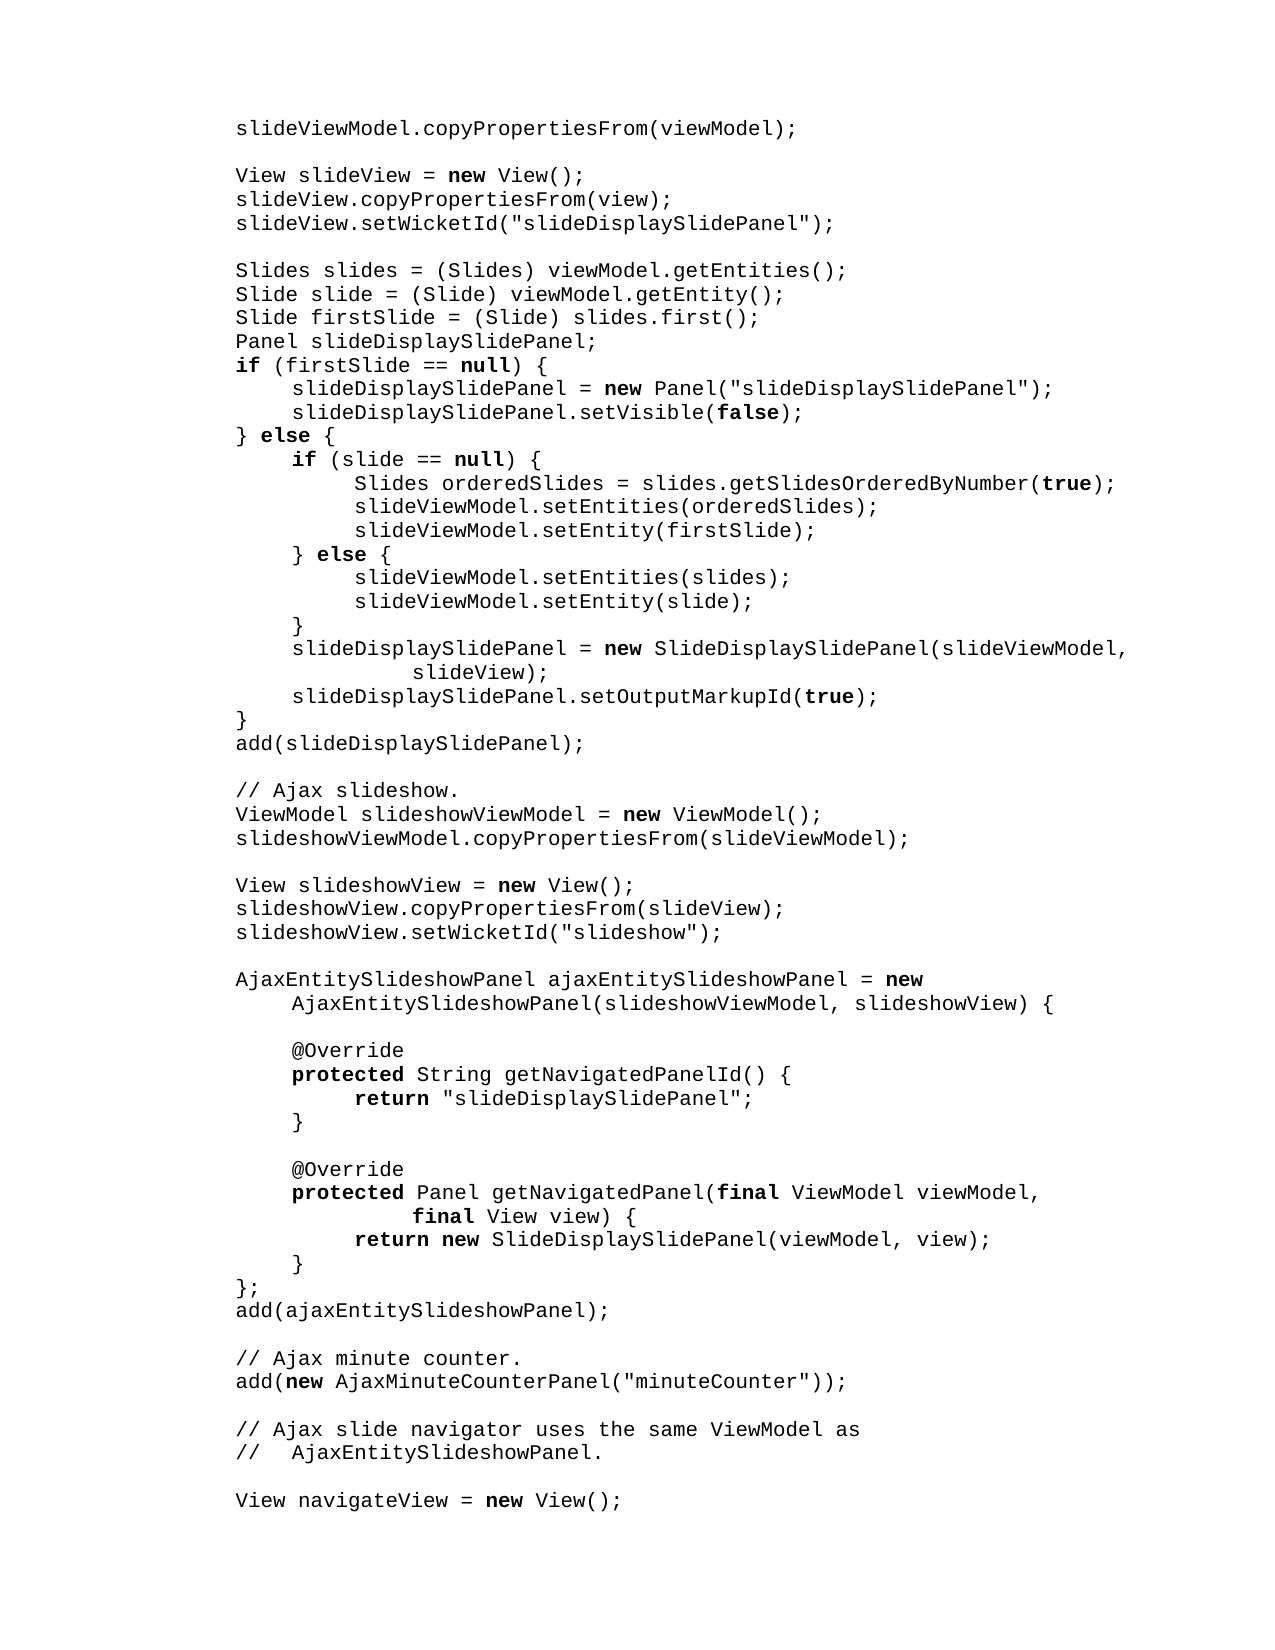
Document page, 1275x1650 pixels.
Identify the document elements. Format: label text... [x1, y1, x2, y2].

text View slideView = new View(); [118, 165, 1157, 189]
text slideViewModel.setEntities(slides); [118, 567, 1157, 591]
text @Override [118, 1040, 1157, 1064]
text slideDisplaySlidePanel = new SlideDisplaySlidePanel(slideViewModel, [118, 638, 1157, 662]
text slideView); [118, 662, 1157, 686]
text } [118, 1111, 1157, 1135]
text slideDisplaySlidePanel.setVisible(false); [118, 402, 1157, 426]
text slideshowViewModel.copyPropertiesFrom(slideViewModel); [118, 827, 1157, 851]
text // Ajax slide navigator uses the same ViewModel as [118, 1419, 1157, 1442]
text // Ajax minute counter. [118, 1348, 1157, 1371]
text if (firstSlide == null) { [118, 354, 1157, 378]
text } [118, 1253, 1157, 1277]
text // Ajax slideshow. [118, 780, 1157, 804]
text slideViewModel.setEntities(orderedSlides); [118, 496, 1157, 520]
text Panel slideDisplaySlidePanel; [118, 331, 1157, 354]
text protected Panel getNavigatedPanel(final ViewModel viewModel, [118, 1182, 1157, 1206]
text } [118, 709, 1157, 733]
text } [118, 615, 1157, 638]
text final View view) { [118, 1206, 1157, 1229]
text Slides orderedSlides = slides.getSlidesOrderedByNumber(true); [118, 473, 1157, 496]
text ViewModel slideshowViewModel = new ViewModel(); [118, 804, 1157, 827]
text slideViewModel.copyPropertiesFrom(viewModel); [118, 118, 1157, 142]
text protected String getNavigatedPanelId() { [118, 1064, 1157, 1088]
text add(ajaxEntitySlideshowPanel); [118, 1300, 1157, 1324]
text Slides slides = (Slides) viewModel.getEntities(); [118, 260, 1157, 284]
text add(new AjaxMinuteCounterPanel("minuteCounter")); [118, 1371, 1157, 1395]
text AjaxEntitySlideshowPanel ajaxEntitySlideshowPanel = new [118, 969, 1157, 993]
text slideViewModel.setEntity(firstSlide); [118, 520, 1157, 544]
text View navigateView = new View(); [118, 1489, 1157, 1513]
text } else { [118, 544, 1157, 567]
text } else { [118, 426, 1157, 449]
text return "slideDisplaySlidePanel"; [118, 1088, 1157, 1111]
text Slide slide = (Slide) viewModel.getEntity(); [118, 284, 1157, 307]
text slideshowView.setWicketId("slideshow"); [118, 922, 1157, 946]
text add(slideDisplaySlidePanel); [118, 733, 1157, 757]
text AjaxEntitySlideshowPanel(slideshowViewModel, slideshowView) { [118, 993, 1157, 1017]
text slideView.setWicketId("slideDisplaySlidePanel"); [118, 213, 1157, 236]
text slideDisplaySlidePanel = new Panel("slideDisplaySlidePanel"); [118, 378, 1157, 402]
text slideDisplaySlidePanel.setOutputMarkupId(true); [118, 686, 1157, 709]
text // AjaxEntitySlideshowPanel. [118, 1442, 1157, 1466]
text slideshowView.copyPropertiesFrom(slideView); [118, 898, 1157, 922]
text @Override [118, 1158, 1157, 1182]
text if (slide == null) { [118, 449, 1157, 473]
text Slide firstSlide = (Slide) slides.first(); [118, 307, 1157, 331]
text }; [118, 1277, 1157, 1300]
text slideView.copyPropertiesFrom(view); [118, 189, 1157, 213]
text slideViewModel.setEntity(slide); [118, 591, 1157, 615]
text View slideshowView = new View(); [118, 875, 1157, 898]
text return new SlideDisplaySlidePanel(viewModel, view); [118, 1229, 1157, 1253]
